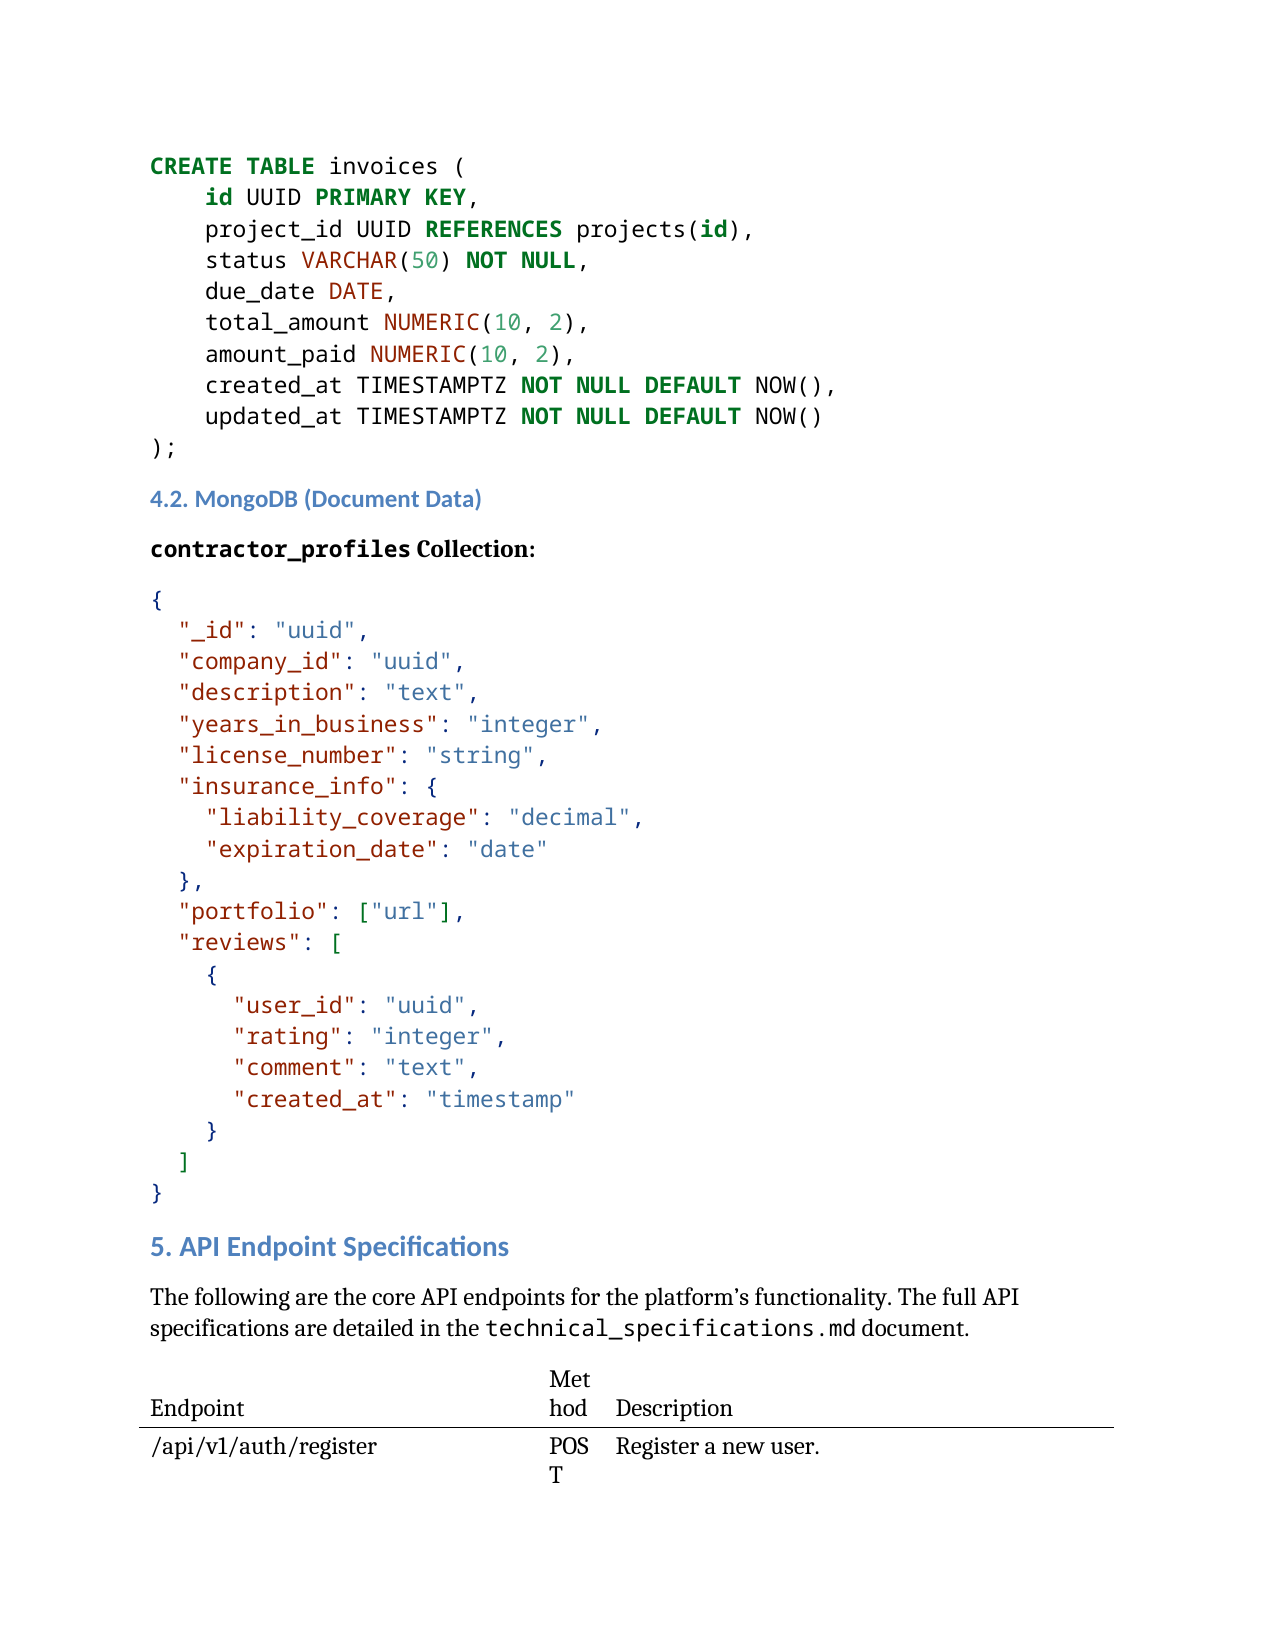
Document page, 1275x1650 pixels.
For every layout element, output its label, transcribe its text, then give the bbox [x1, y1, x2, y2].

table_cell /api/v1/auth/register [139, 1428, 538, 1493]
text { "_id": "uuid", "company_id": "uuid", "description": "text", "years_in_business": "integer", "license_number": "string", "insurance_info": { "liability_coverage": "decimal", "expiration_date": "date" }, "portfolio": ["url"], "reviews": [ { "user_id": "uuid", "rating": "integer", "comment": "text", "created_at": "timestamp" } ] } [150, 583, 1125, 1208]
table_header Endpoint [139, 1362, 538, 1427]
text contractor_profiles Collection: [150, 533, 1125, 564]
table_cell POST [538, 1428, 604, 1493]
subtitle 5. API Endpoint Specifications [150, 1228, 1125, 1264]
table_header Description [604, 1362, 1114, 1427]
table_cell Register a new user. [604, 1428, 1114, 1493]
text CREATE TABLE invoices ( id UUID PRIMARY KEY, project_id UUID REFERENCES projects(id), status VARCHAR(50) NOT NULL, due_date DATE, total_amount NUMERIC(10, 2), amount_paid NUMERIC(10, 2), created_at TIMESTAMPTZ NOT NULL DEFAULT NOW(), updated_at TIMESTAMPTZ NOT NULL DEFAULT NOW() ); [150, 150, 1125, 462]
text The following are the core API endpoints for the platform’s functionality. The full API specifications are detailed in the technical_specifications.md document. [150, 1283, 1125, 1343]
subtitle 4.2. MongoDB (Document Data) [150, 483, 1125, 514]
table_header Method [538, 1362, 604, 1427]
